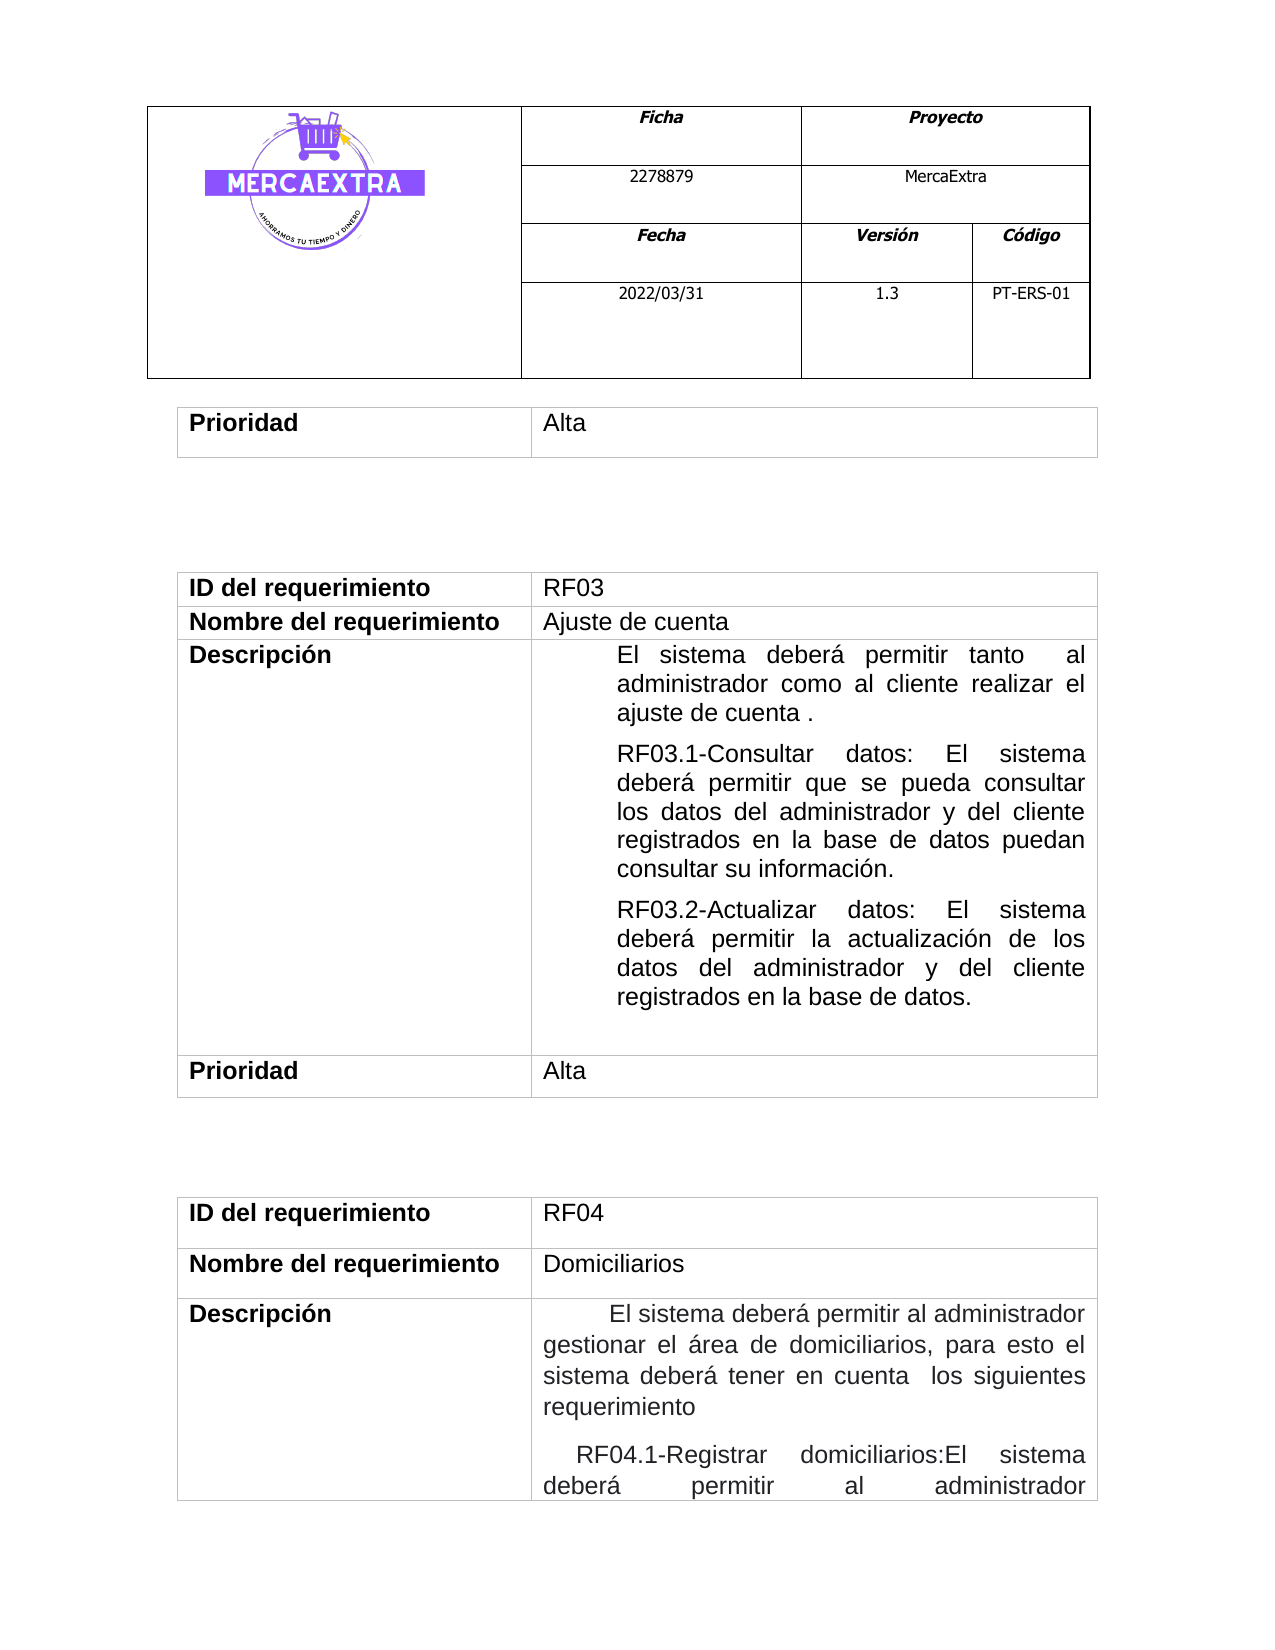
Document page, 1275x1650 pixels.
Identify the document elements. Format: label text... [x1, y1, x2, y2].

table_cell Ajuste de cuenta [532, 607, 1097, 639]
table_header ID del requerimiento [178, 573, 531, 606]
table_cell Nombre del requerimiento [178, 607, 531, 639]
table_header ID del requerimiento [178, 1198, 531, 1247]
table_cell Domiciliarios [532, 1249, 1097, 1298]
table_header RF04 [532, 1198, 1097, 1247]
table_cell Prioridad [178, 1056, 531, 1097]
table_cell Descripción [178, 1299, 531, 1499]
table_cell Alta [532, 408, 1097, 457]
table_cell Prioridad [178, 408, 531, 457]
table_header RF03 [532, 573, 1097, 606]
picture [202, 107, 428, 254]
table_cell Alta [532, 1056, 1097, 1097]
table_cell El sistema deberá permitir tanto al administrador como al cliente realizar el ajuste de cuenta . RF03.1-Consultar datos: El sistema deberá permitir que se pueda consultar los datos del administrador y del cliente registrados en la base de datos puedan consultar su información. RF03.2-Actualizar datos: El sistema deberá permitir la actualización de los datos del administrador y del cliente registrados en la base de datos. [532, 640, 1097, 1055]
table_cell Nombre del requerimiento [178, 1249, 531, 1298]
table_cell Descripción [178, 640, 531, 1055]
